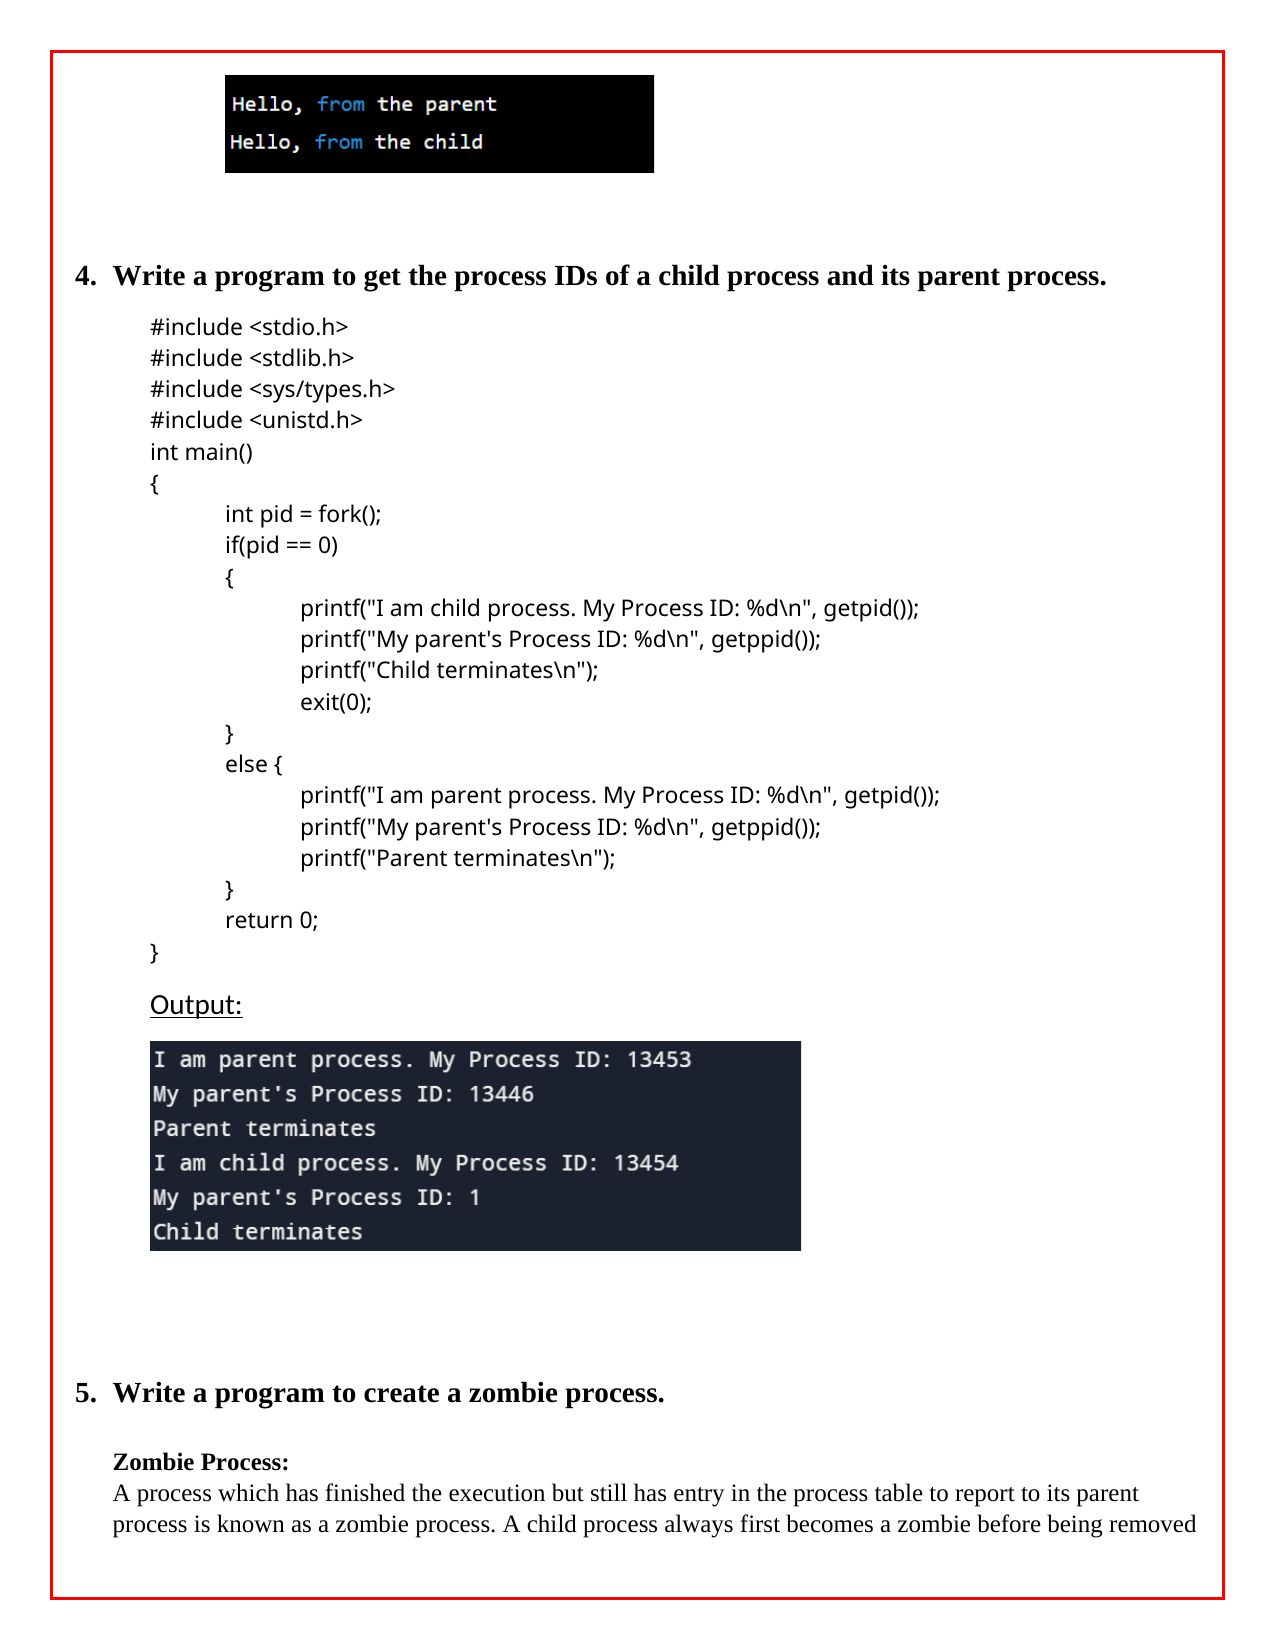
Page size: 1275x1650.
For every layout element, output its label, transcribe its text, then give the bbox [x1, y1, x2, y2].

text printf("My parent's Process ID: %d\n", getppid()); [300, 623, 1200, 654]
text return 0; [225, 904, 1200, 936]
text Output: [150, 986, 1200, 1022]
text printf("I am child process. My Process ID: %d\n", getpid()); [300, 592, 1200, 623]
text exit(0); [300, 686, 1200, 717]
text #include <sys/types.h> [150, 373, 1200, 404]
picture [150, 1041, 802, 1251]
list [112, 1447, 1200, 1538]
text { [150, 467, 1200, 498]
picture [225, 75, 655, 173]
text int pid = fork(); [225, 498, 1200, 529]
text #include <stdlib.h> [150, 342, 1200, 373]
text } [150, 936, 1200, 967]
text if(pid == 0) [225, 529, 1200, 561]
list Write a program to get the process IDs of a child process and its parent process. [75, 258, 1200, 291]
text { [225, 561, 1200, 592]
text printf("Parent terminates\n"); [300, 842, 1200, 873]
text int main() [150, 436, 1200, 467]
text } [225, 873, 1200, 904]
list Write a program to create a zombie process. [75, 1375, 1200, 1409]
text printf("My parent's Process ID: %d\n", getppid()); [300, 811, 1200, 842]
text } [225, 717, 1200, 748]
text else { [225, 748, 1200, 779]
text #include <unistd.h> [150, 404, 1200, 436]
text printf("Child terminates\n"); [300, 654, 1200, 686]
text printf("I am parent process. My Process ID: %d\n", getpid()); [300, 779, 1200, 811]
text #include <stdio.h> [150, 311, 1200, 342]
